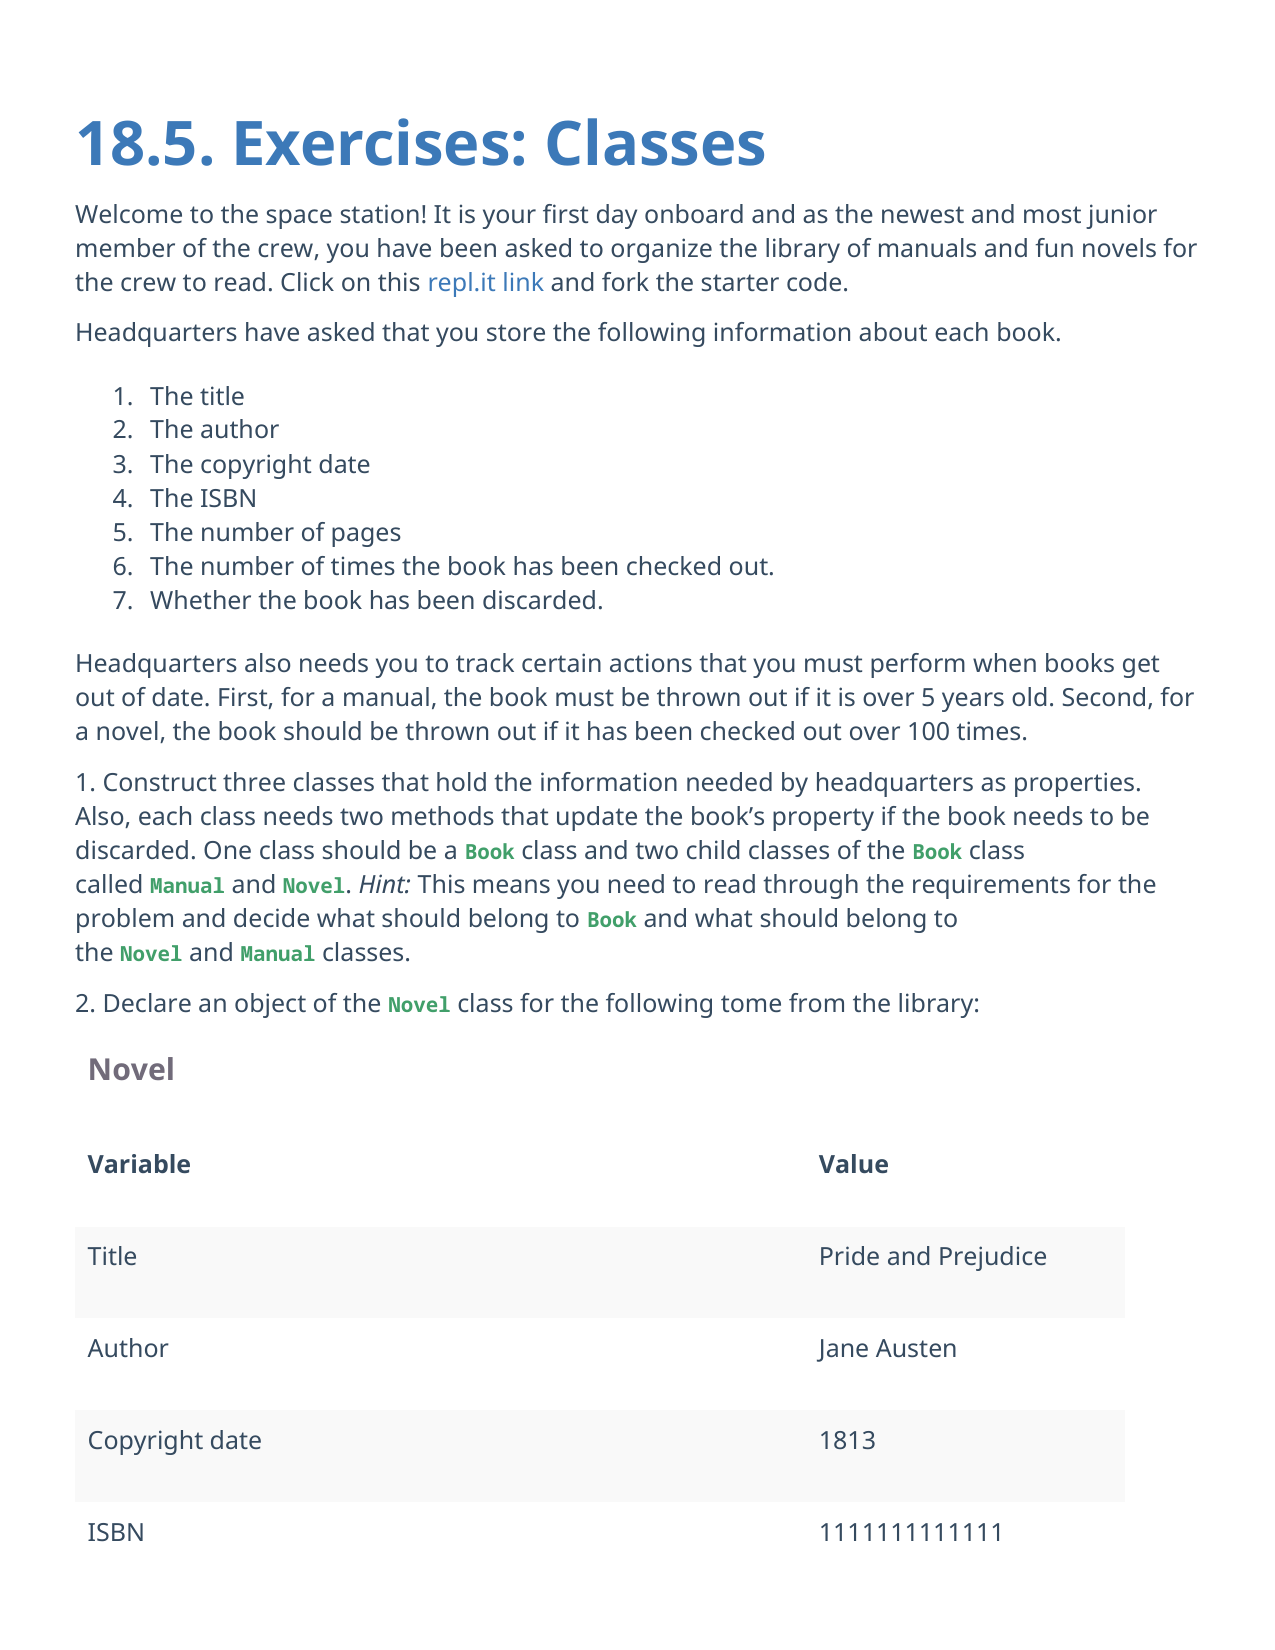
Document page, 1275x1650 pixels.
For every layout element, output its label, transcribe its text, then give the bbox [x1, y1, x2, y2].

list The title [112, 378, 1200, 412]
list The author [112, 412, 1200, 446]
table_header Novel [75, 1036, 1125, 1135]
text 2. Declare an object of the Novel class for the following tome from the library: [75, 985, 1200, 1019]
text Welcome to the space station! It is your first day onboard and as the newest and most junior member of the crew, you have been asked to organize the library of manuals and fun novels for the crew to read. Click on this repl.it link and fork the starter code. [75, 196, 1200, 298]
table_cell Value [806, 1135, 1125, 1227]
table_cell Author [75, 1319, 806, 1410]
list The copyright date [112, 446, 1200, 480]
table_cell Variable [75, 1135, 806, 1227]
list The number of times the book has been checked out. [112, 548, 1200, 582]
text Headquarters also needs you to track certain actions that you must perform when books get out of date. First, for a manual, the book must be thrown out if it is over 5 years old. Second, for a novel, the book should be thrown out if it has been checked out over 100 times. [75, 646, 1200, 748]
text Headquarters have asked that you store the following information about each book. [75, 315, 1200, 349]
text 1. Construct three classes that hold the information needed by headquarters as properties. Also, each class needs two methods that update the book’s property if the book needs to be discarded. One class should be a Book class and two child classes of the Book class called Manual and Novel. Hint: This means you need to read through the requirements for the problem and decide what should belong to Book and what should belong to the Novel and Manual classes. [75, 764, 1200, 969]
table_cell 1813 [806, 1410, 1125, 1502]
table_cell Jane Austen [806, 1319, 1125, 1410]
list Whether the book has been discarded. [112, 582, 1200, 617]
table_cell Title [75, 1227, 806, 1318]
list The ISBN [112, 480, 1200, 514]
list The number of pages [112, 514, 1200, 548]
table_cell Copyright date [75, 1410, 806, 1502]
text 18.5. Exercises: Classes [75, 100, 1200, 184]
table_cell Pride and Prejudice [806, 1227, 1125, 1318]
table_cell 1111111111111 [806, 1502, 1125, 1561]
table_cell ISBN [75, 1502, 806, 1561]
